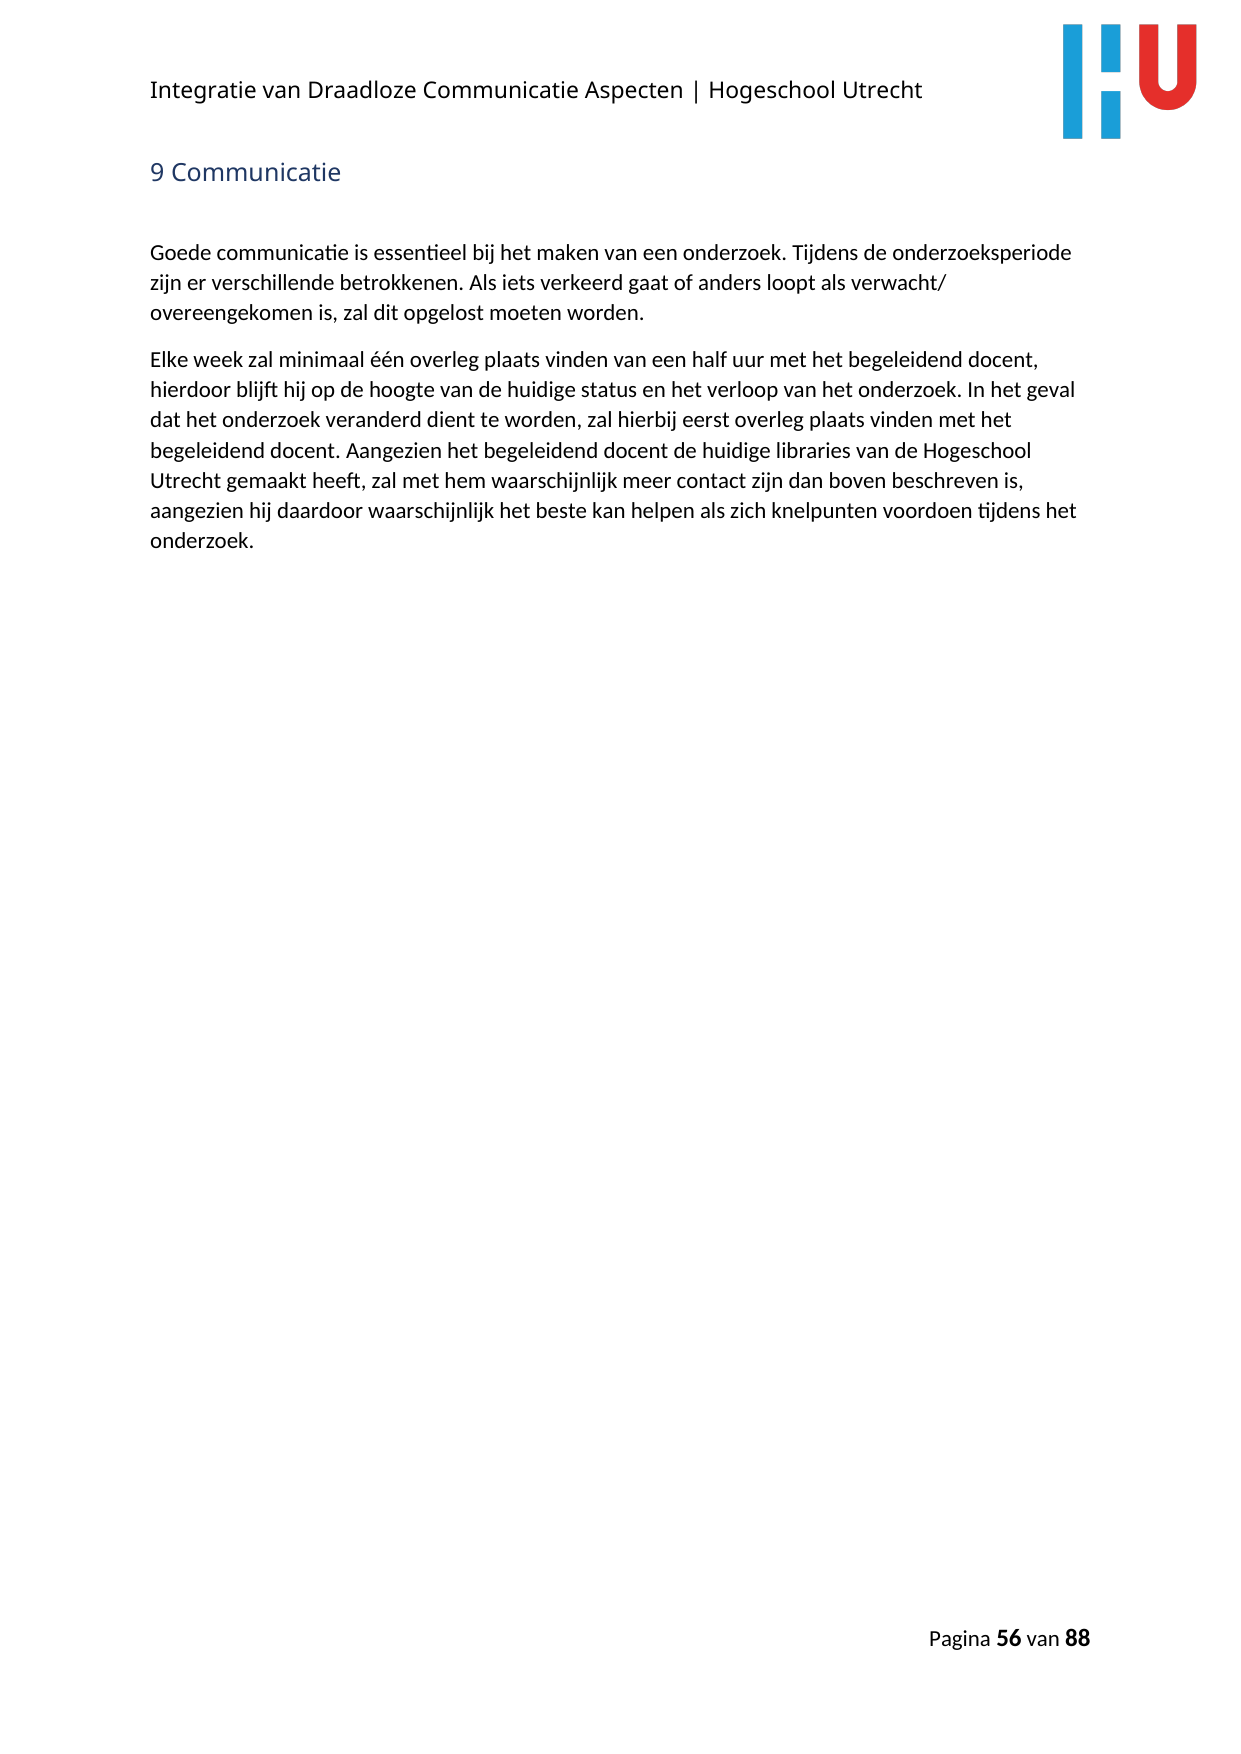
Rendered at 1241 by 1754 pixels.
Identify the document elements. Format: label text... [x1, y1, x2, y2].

subtitle 9 Communicatie [150, 154, 1090, 188]
text Elke week zal minimaal één overleg plaats vinden van een half uur met het begeleidend docent, hierdoor blijft hij op de hoogte van de huidige status en het verloop van het onderzoek. In het geval dat het onderzoek veranderd dient te worden, zal hierbij eerst overleg plaats vinden met het begeleidend docent. Aangezien het begeleidend docent de huidige libraries van de Hogeschool Utrecht gemaakt heeft, zal met hem waarschijnlijk meer contact zijn dan boven beschreven is, aangezien hij daardoor waarschijnlijk het beste kan helpen als zich knelpunten voordoen tijdens het onderzoek. [150, 345, 1090, 554]
text Goede communicatie is essentieel bij het maken van een onderzoek. Tijdens de onderzoeksperiode zijn er verschillende betrokkenen. Als iets verkeerd gaat of anders loopt als verwacht/ overeengekomen is, zal dit opgelost moeten worden. [150, 238, 1090, 326]
picture [1062, 23, 1205, 140]
